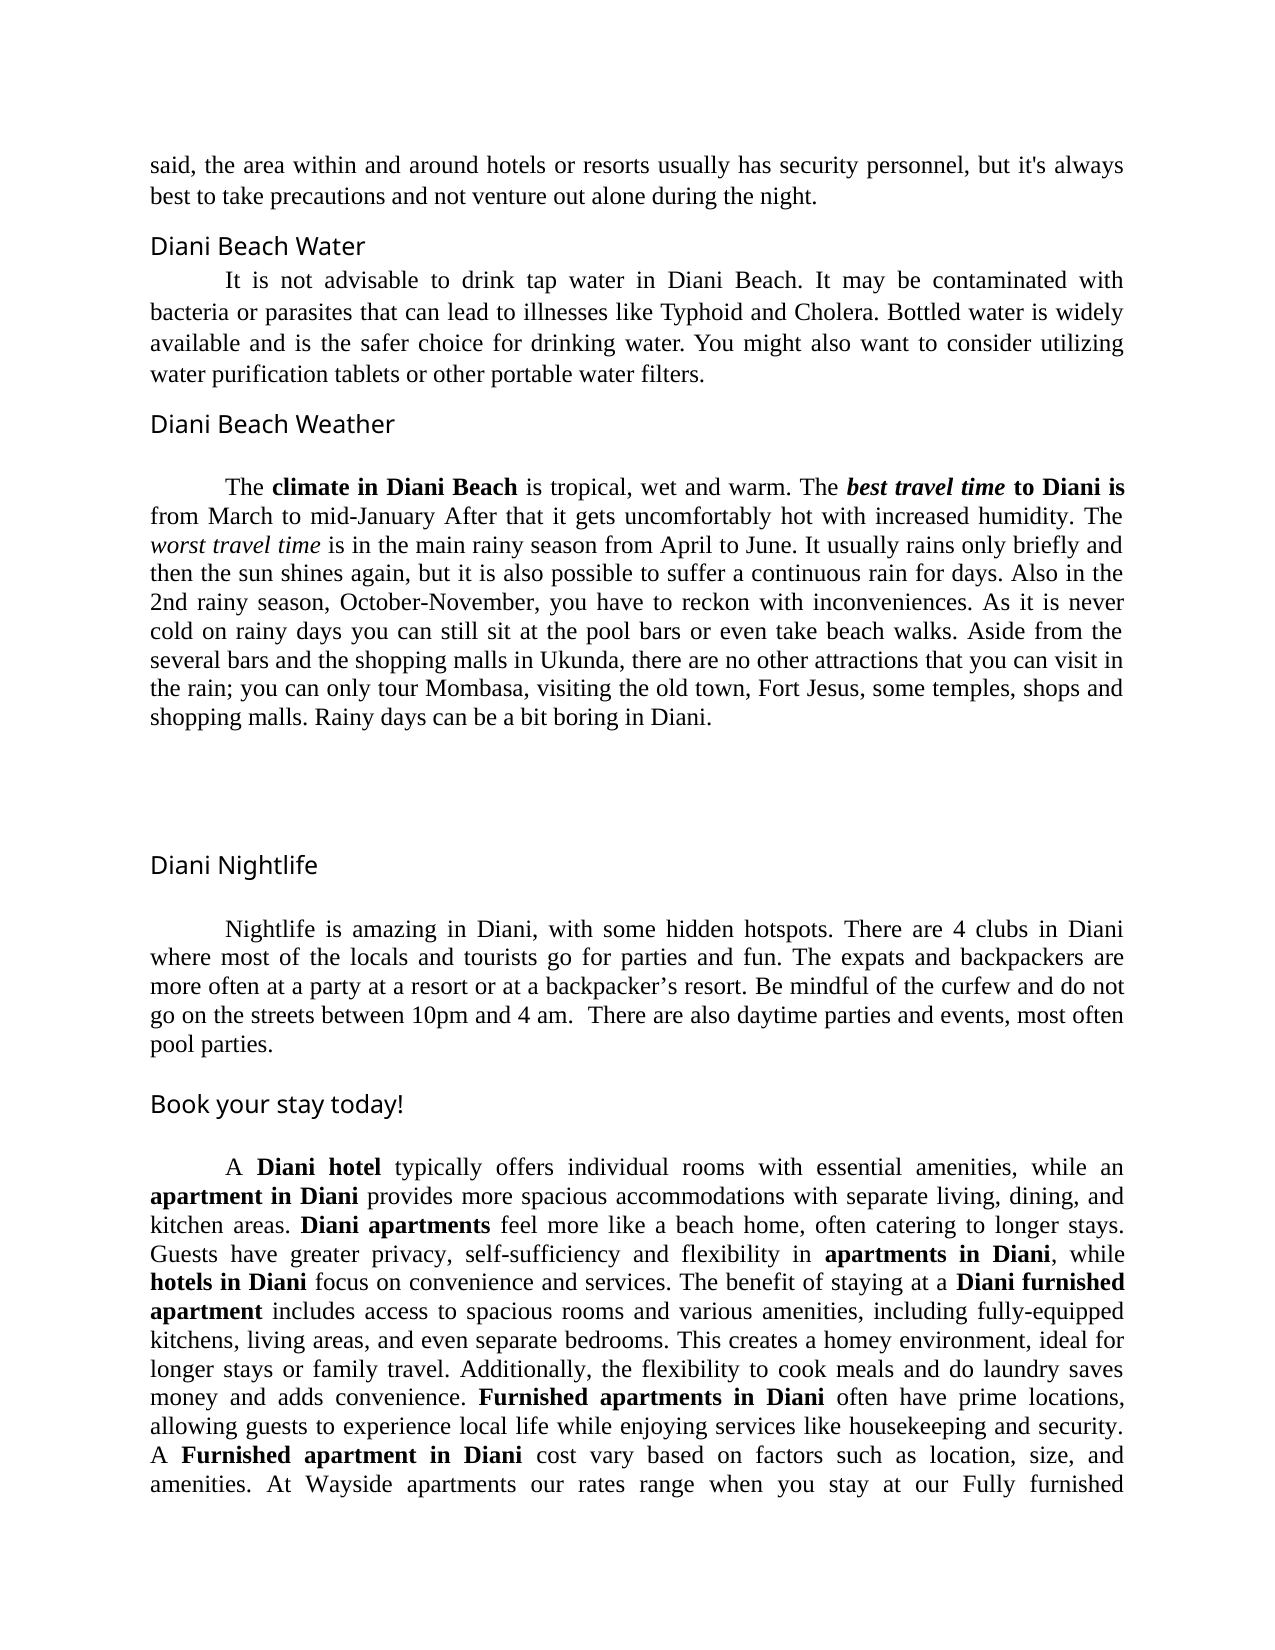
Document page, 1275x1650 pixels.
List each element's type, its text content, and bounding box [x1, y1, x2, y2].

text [150, 150, 1125, 210]
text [150, 1152, 1125, 1497]
subtitle Diani Nightlife [150, 848, 1125, 882]
subtitle Diani Beach Weather [150, 406, 1125, 440]
text The climate in Diani Beach is tropical, wet and warm. The best travel time to Diani is from March to mid-January After that it gets uncomfortably hot with increased humidity. The worst travel time is in the main rainy season from April to June. It usually rains only briefly and then the sun shines again, but it is also possible to suffer a continuous rain for days. Also in the 2nd rainy season, October-November, you have to reckon with inconveniences. As it is never cold on rainy days you can still sit at the pool bars or even take beach walks. Aside from the several bars and the shopping malls in Ukunda, there are no other attractions that you can visit in the rain; you can only tour Mombasa, visiting the old town, Fort Jesus, some temples, shops and shopping malls. Rainy days can be a bit boring in Diani. [150, 472, 1125, 731]
text Nightlife is amazing in Diani, with some hidden hotspots. There are 4 clubs in Diani where most of the locals and tourists go for parties and fun. The expats and backpackers are more often at a party at a resort or at a backpacker’s resort. Be mindful of the curfew and do not go on the streets between 10pm and 4 am. There are also daytime parties and events, most often pool parties. [150, 914, 1125, 1057]
subtitle Book your stay today! [150, 1087, 1125, 1121]
subtitle Diani Beach Water [150, 229, 1125, 263]
text It is not advisable to drink tap water in Diani Beach. It may be contaminated with bacteria or parasites that can lead to illnesses like Typhoid and Cholera. Bottled water is widely available and is the safer choice for drinking water. You might also want to consider utilizing water purification tablets or other portable water filters. [150, 266, 1125, 387]
